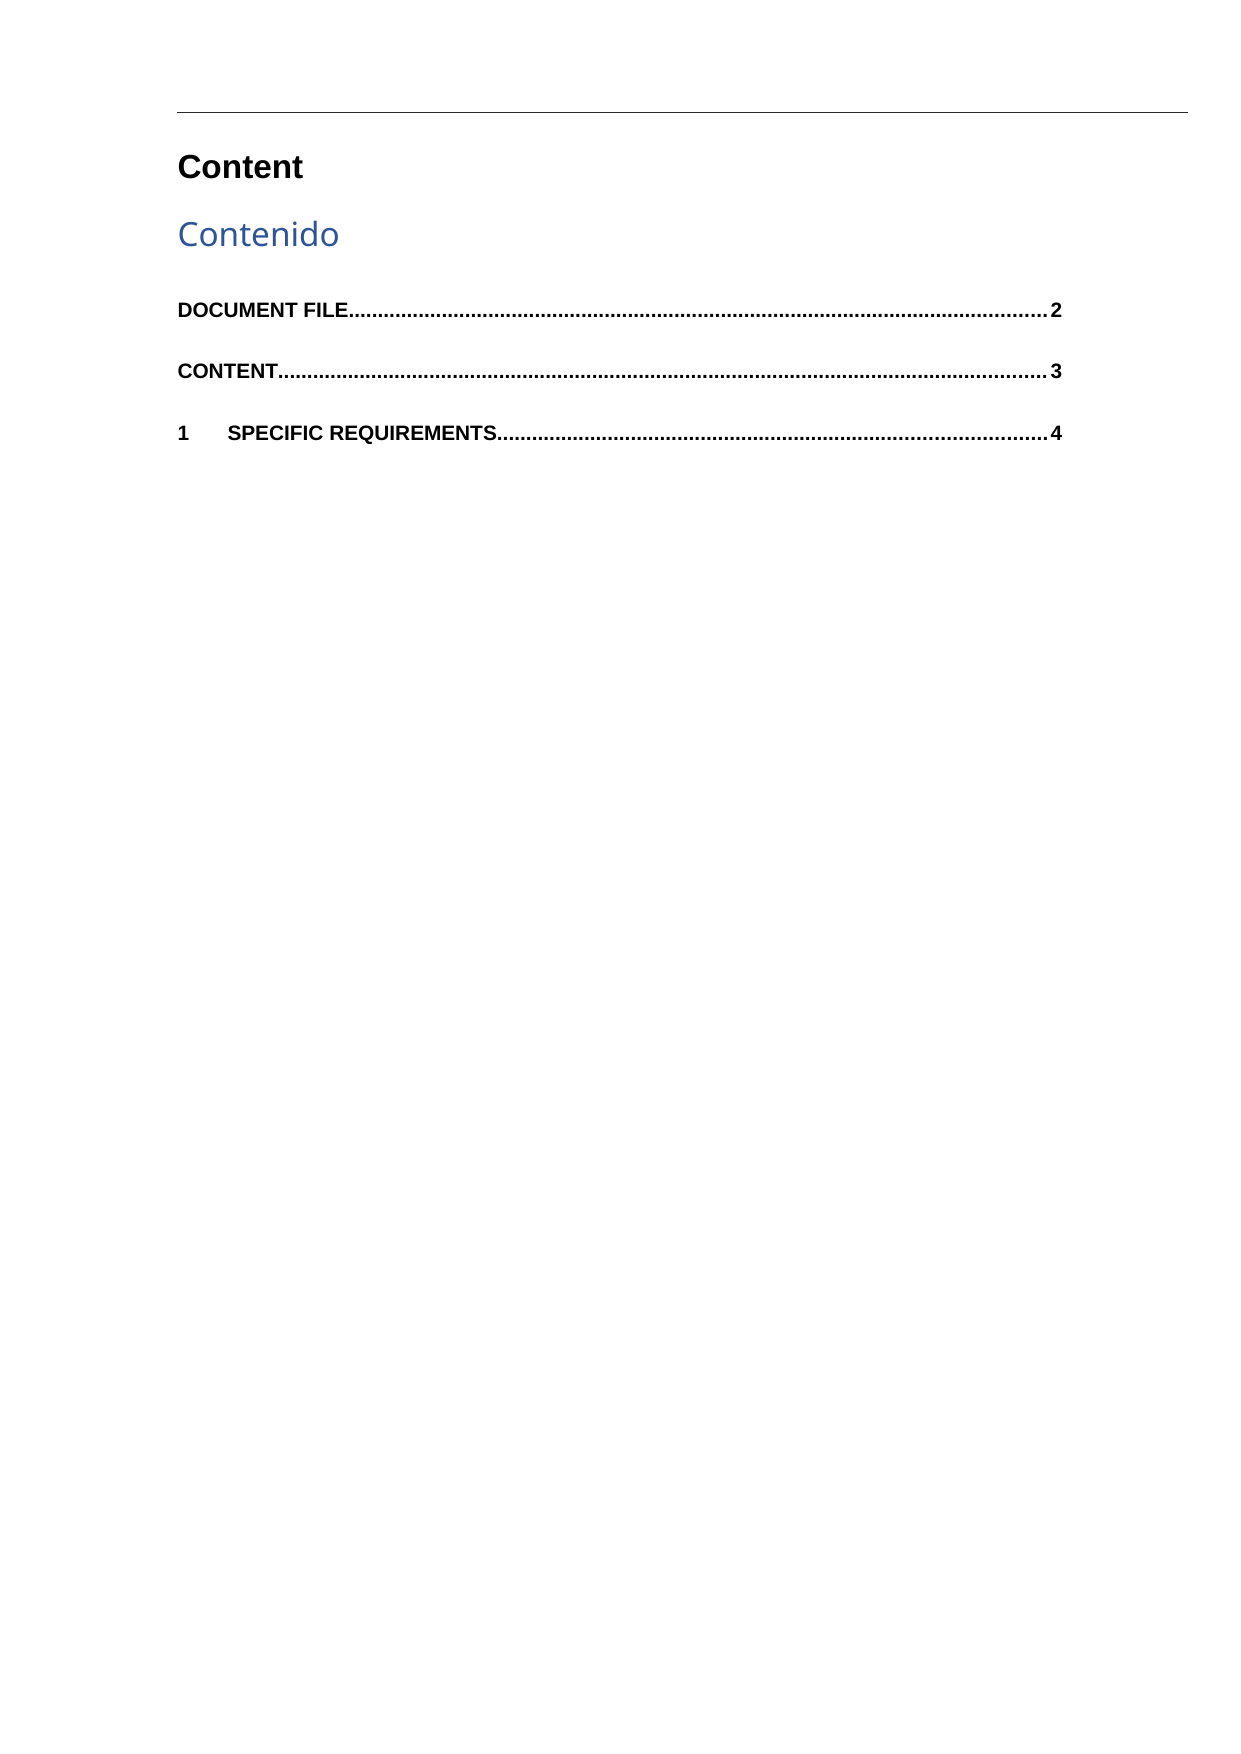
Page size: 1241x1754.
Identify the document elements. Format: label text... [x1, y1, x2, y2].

list Content [177, 148, 1063, 186]
